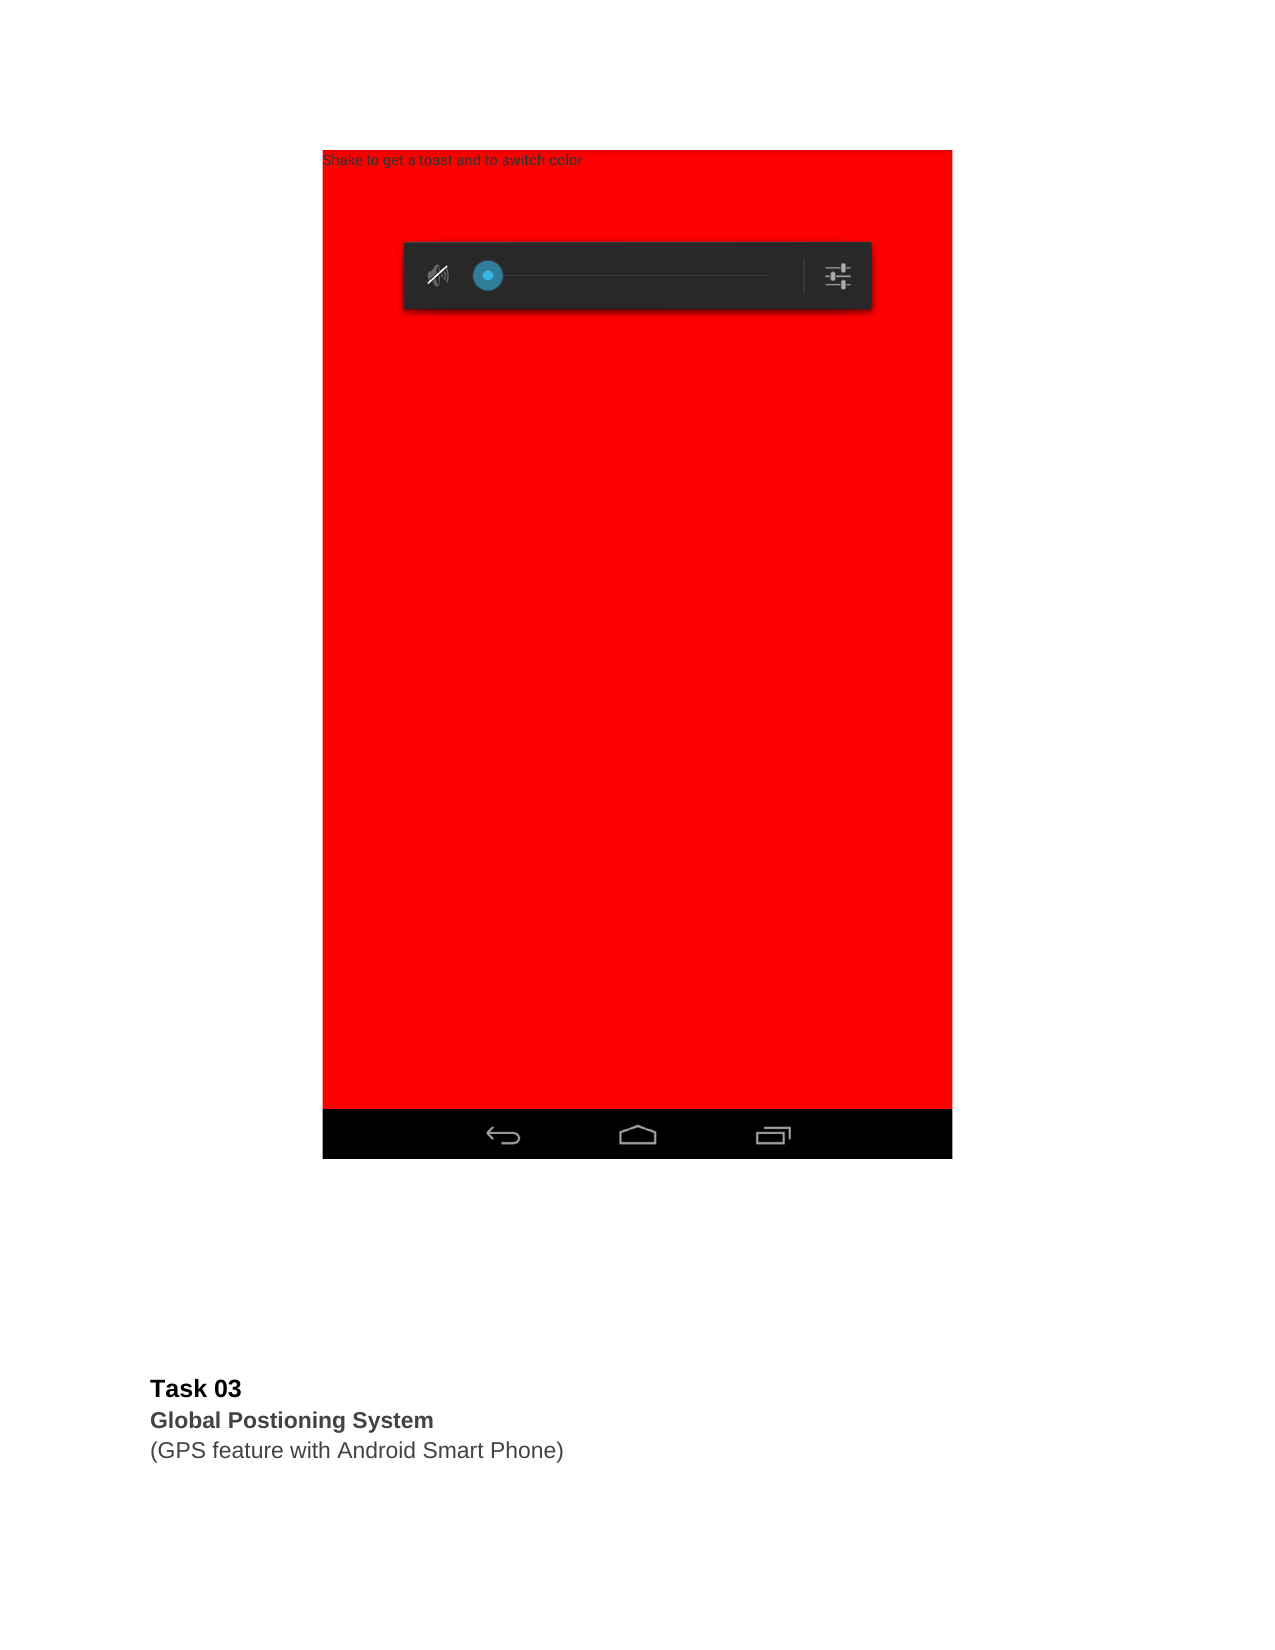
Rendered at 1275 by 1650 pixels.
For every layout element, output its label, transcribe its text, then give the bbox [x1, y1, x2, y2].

text Global Postioning System [150, 1407, 1125, 1433]
text (GPS feature with Android Smart Phone) [150, 1437, 1125, 1463]
picture [322, 150, 953, 1159]
text Task 03 [150, 1373, 1125, 1402]
